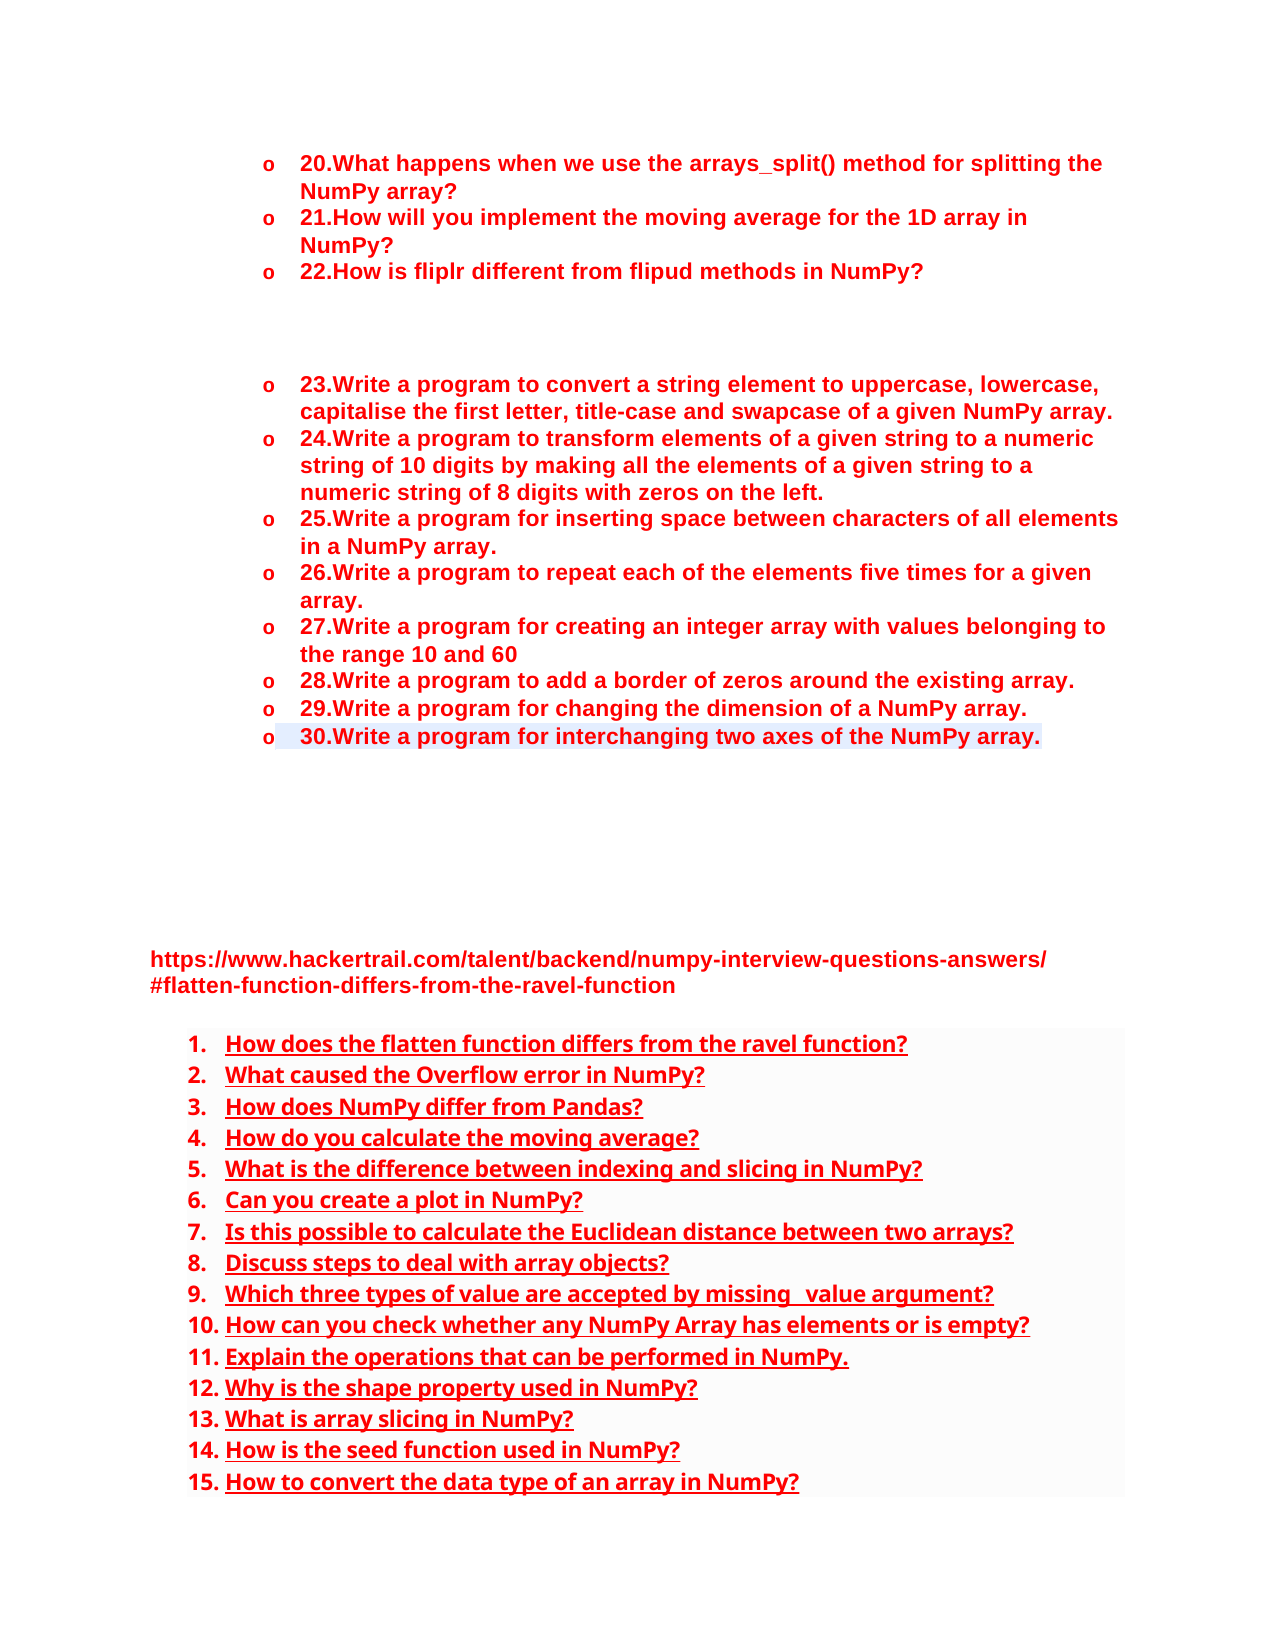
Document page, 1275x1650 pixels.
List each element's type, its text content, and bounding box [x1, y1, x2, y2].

list How to convert the data type of an array in NumPy? [187, 1465, 1125, 1497]
list Is this possible to calculate the Euclidean distance between two arrays? [187, 1215, 1125, 1247]
list 30.Write a program for interchanging two axes of the NumPy array. [276, 723, 1125, 750]
list What is the difference between indexing and slicing in NumPy? [187, 1153, 1125, 1184]
list How does the flatten function differs from the ravel function? [187, 1028, 1125, 1059]
list Which three types of value are accepted by missing _value argument? [187, 1278, 1125, 1309]
list 27.Write a program for creating an integer array with values belonging to the range 10 and 60 [262, 613, 1125, 667]
list Why is the shape property used in NumPy? [187, 1372, 1125, 1403]
list 25.Write a program for inserting space between characters of all elements in a NumPy array. [262, 505, 1125, 559]
list 29.Write a program for changing the dimension of a NumPy array. [262, 695, 1125, 723]
list How do you calculate the moving average? [187, 1122, 1125, 1153]
list What caused the Overflow error in NumPy? [187, 1059, 1125, 1090]
list How can you check whether any NumPy Array has elements or is empty? [187, 1309, 1125, 1340]
list How is the seed function used in NumPy? [187, 1434, 1125, 1465]
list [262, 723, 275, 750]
list 22.How is fliplr different from flipud methods in NumPy? [262, 258, 1125, 286]
list 21.How will you implement the moving average for the 1D array in NumPy? [262, 204, 1125, 258]
list 28.Write a program to add a border of zeros around the existing array. [262, 667, 1125, 695]
list Explain the operations that can be performed in NumPy. [187, 1340, 1125, 1372]
list Discuss steps to deal with array objects? [187, 1247, 1125, 1278]
list 20.What happens when we use the arrays_split() method for splitting the NumPy array? [262, 150, 1125, 204]
text https://www.hackertrail.com/talent/backend/numpy-interview-questions-answers/#flatten-function-differs-from-the-ravel-function [150, 946, 1125, 999]
list Can you create a plot in NumPy? [187, 1184, 1125, 1215]
list 23.Write a program to convert a string element to uppercase, lowercase, capitalise the first letter, title-case and swapcase of a given NumPy array. [262, 371, 1125, 424]
list 26.Write a program to repeat each of the elements five times for a given array. [262, 559, 1125, 613]
list How does NumPy differ from Pandas? [187, 1090, 1125, 1122]
list What is array slicing in NumPy? [187, 1403, 1125, 1434]
list 24.Write a program to transform elements of a given string to a numeric string of 10 digits by making all the elements of a given string to a numeric string of 8 digits with zeros on the left. [262, 424, 1125, 505]
